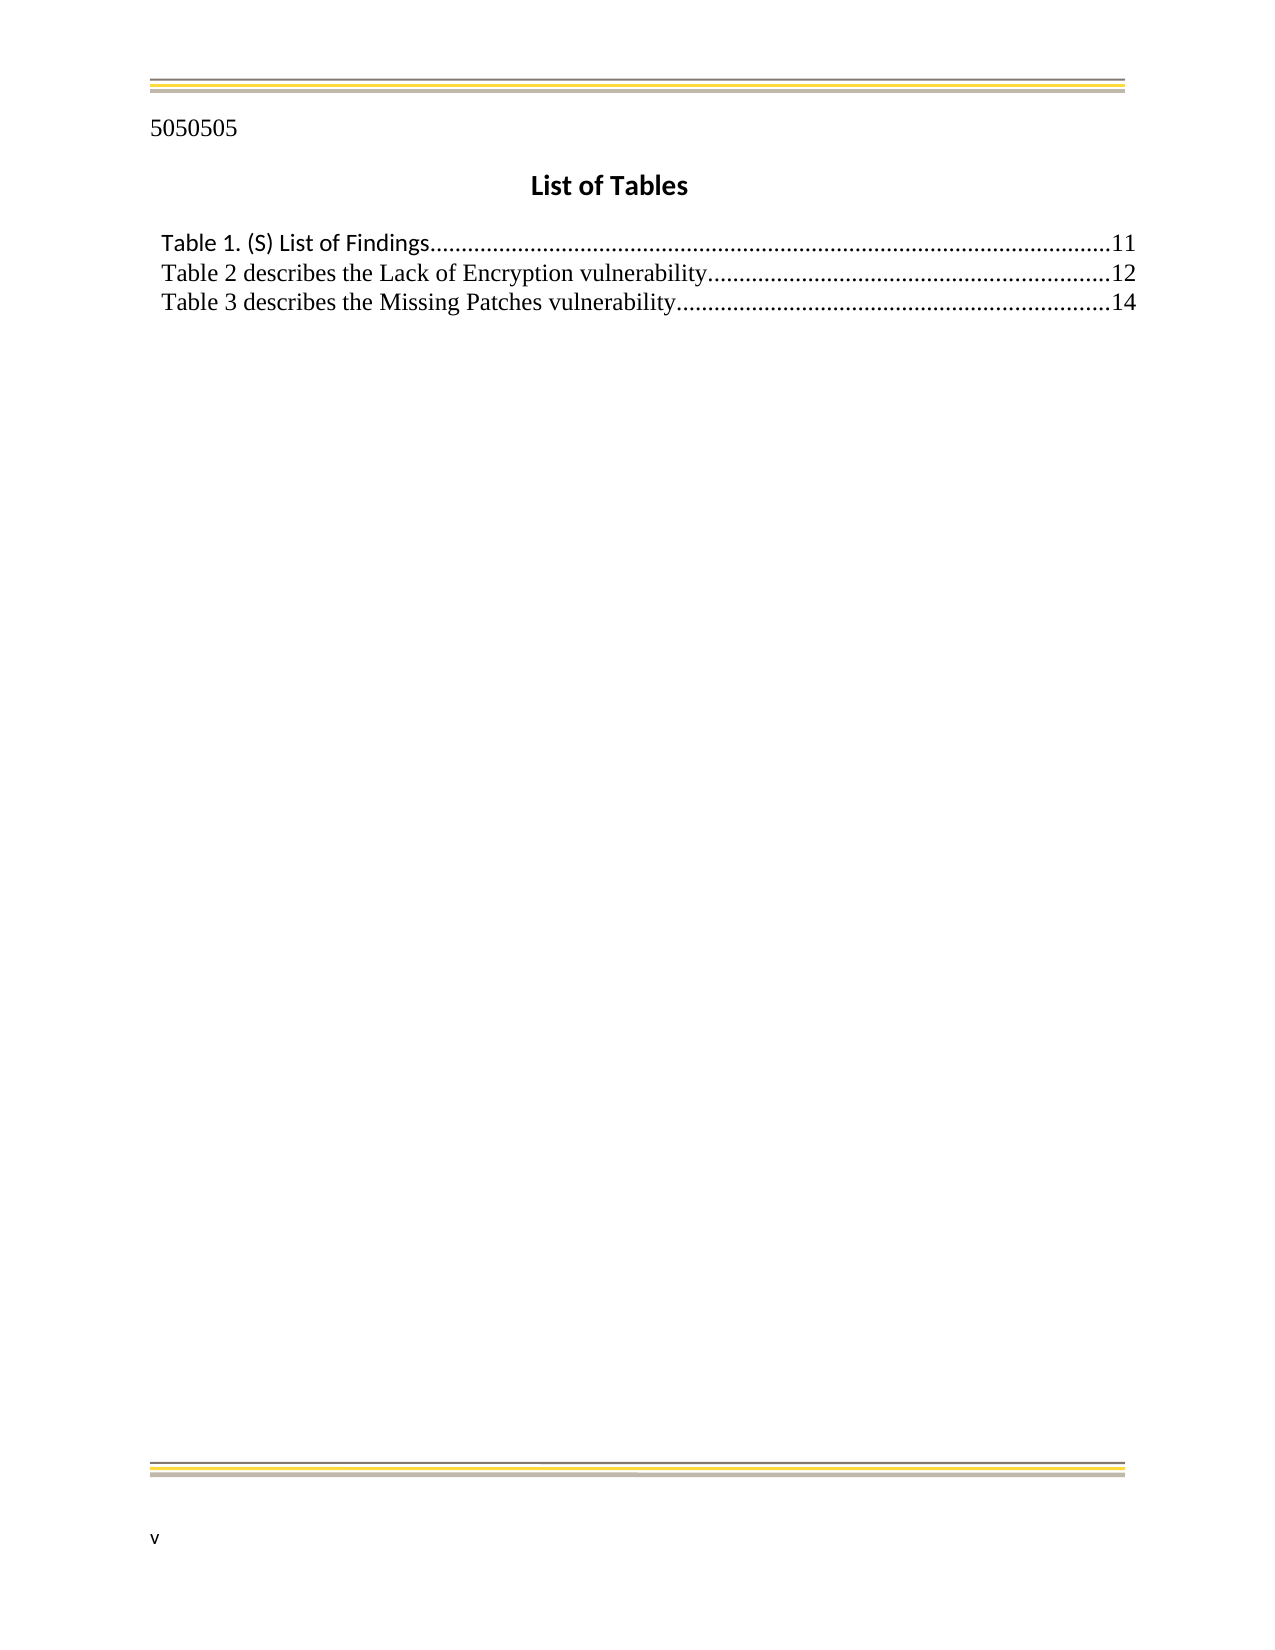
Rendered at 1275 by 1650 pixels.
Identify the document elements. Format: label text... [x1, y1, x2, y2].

table_cell Table 1. (S) List of Findings 11 Table 2 describes the Lack of Encryption vulnerability. 12 Table 3 describes the Missing Patches vulnerability. 14 [150, 227, 1125, 344]
table_header List of Tables [150, 167, 1125, 227]
